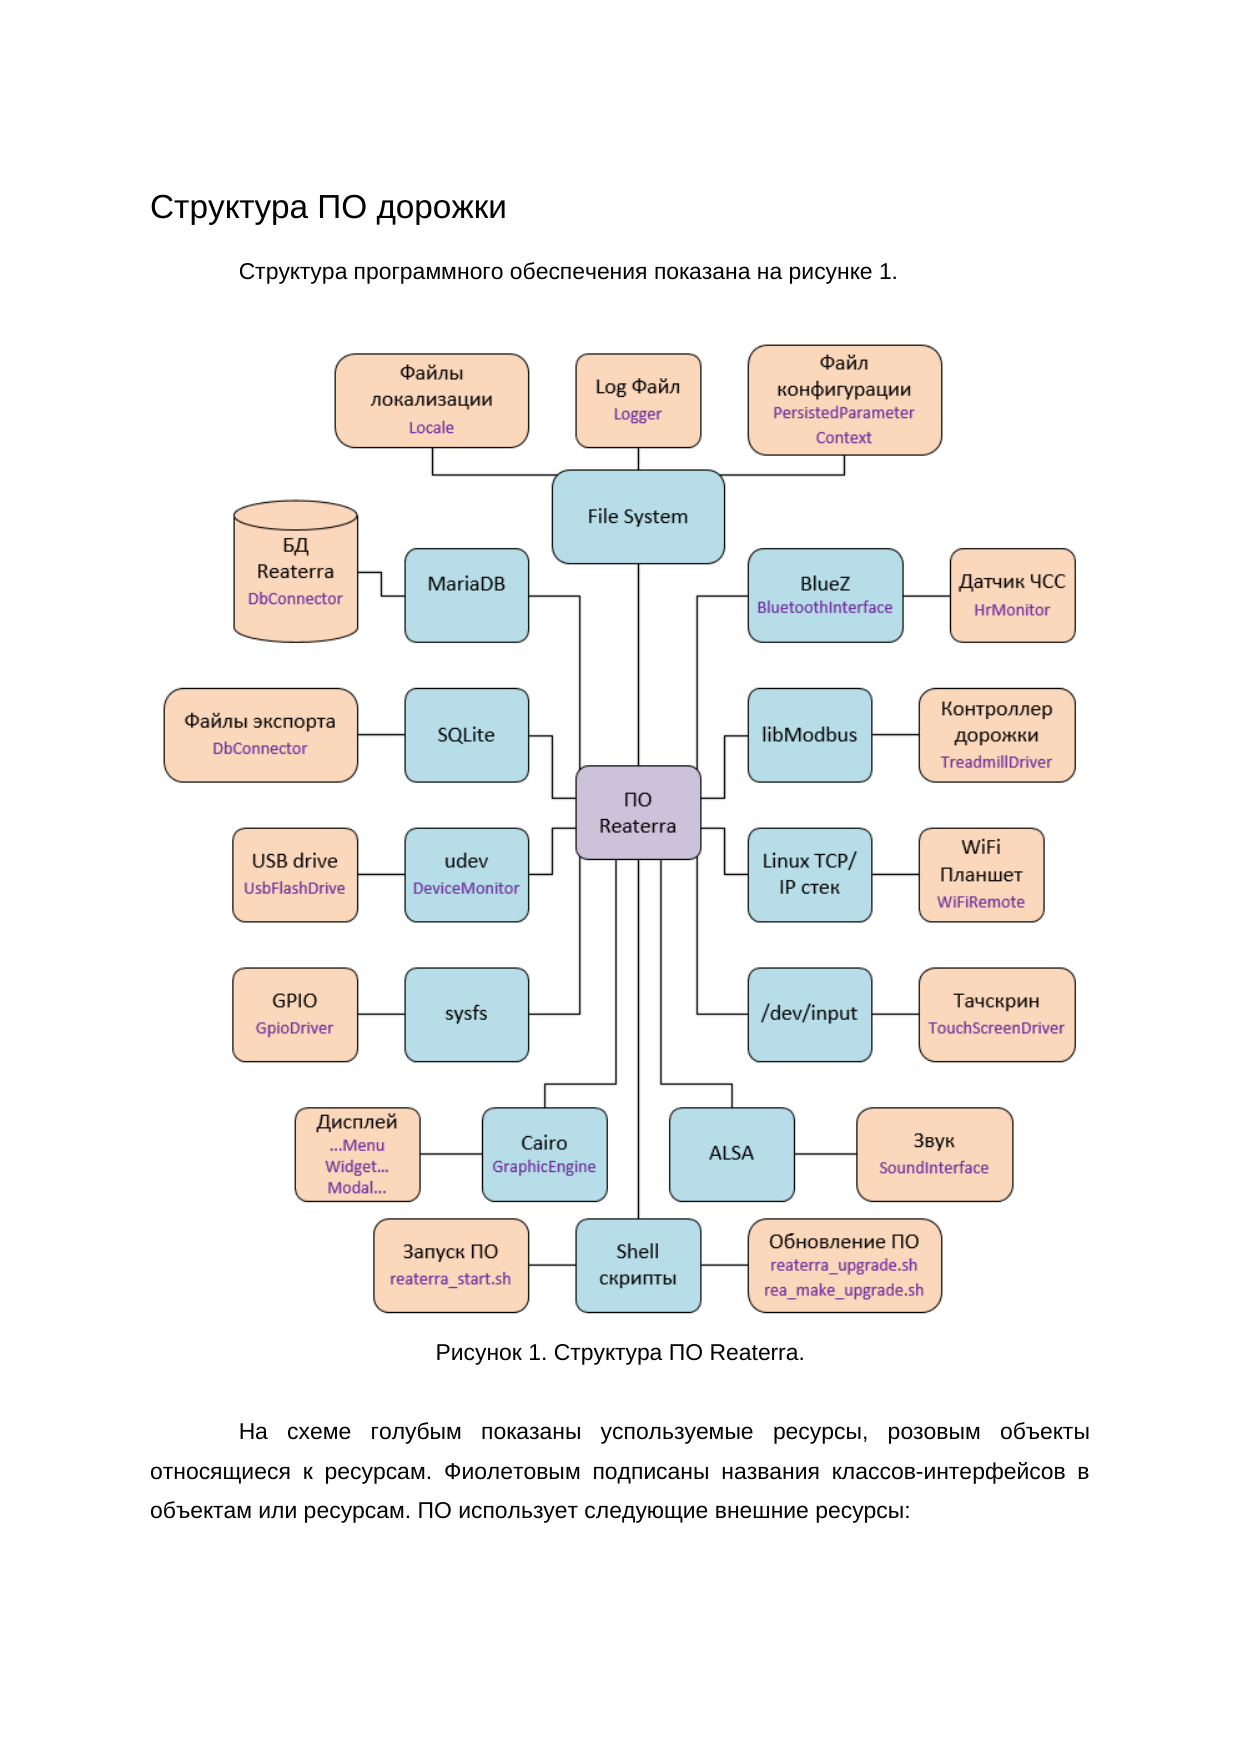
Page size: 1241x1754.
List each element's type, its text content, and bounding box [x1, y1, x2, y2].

subtitle Структура ПО дорожки [150, 187, 1090, 226]
text На схеме голубым показаны успользуемые ресурсы, розовым объекты относящиеся к ресурсам. Фиолетовым подписаны названия классов-интерфейсов в объектам или ресурсам. ПО использует следующие внешние ресурсы: [150, 1418, 1090, 1523]
text Рисунок 1. Структура ПО Reaterra. [150, 1339, 1090, 1366]
picture [150, 336, 1091, 1327]
text Структура программного обеспечения показана на рисунке 1. [150, 258, 1090, 284]
